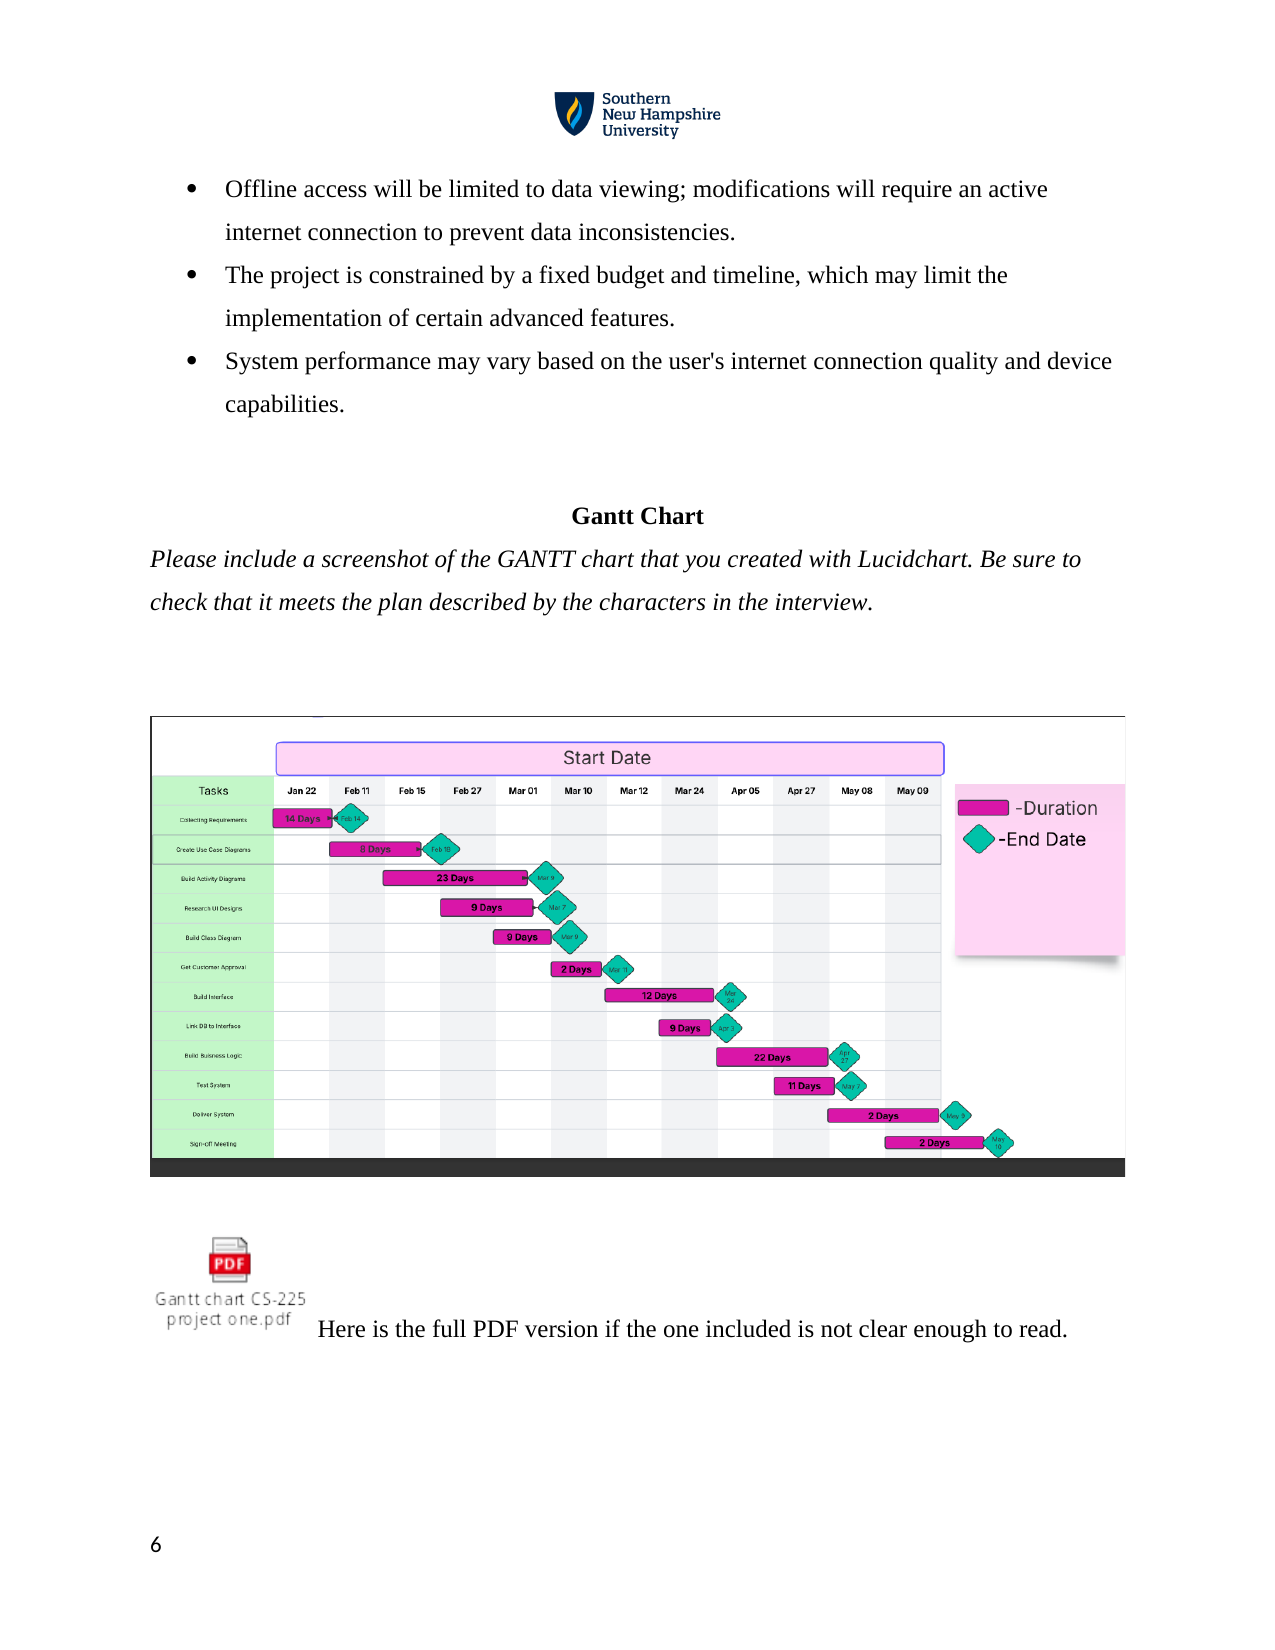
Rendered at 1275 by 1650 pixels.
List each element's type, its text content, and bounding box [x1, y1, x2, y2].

list Offline access will be limited to data viewing; modifications will require an active internet connection to prevent data inconsistencies. [187, 174, 1125, 246]
text Here is the full PDF version if the one included is not clear enough to read. [150, 1234, 1125, 1342]
list System performance may vary based on the user's internet connection quality and device capabilities. [187, 346, 1125, 418]
picture [546, 75, 729, 154]
subtitle Gantt Chart [150, 501, 1125, 529]
picture [150, 716, 1125, 1177]
text Please include a screenshot of the GANTT chart that you created with Lucidchart. Be sure to check that it meets the plan described by the characters in the interview. [150, 544, 1125, 616]
list The project is constrained by a fixed budget and timeline, which may limit the implementation of certain advanced features. [187, 260, 1125, 332]
